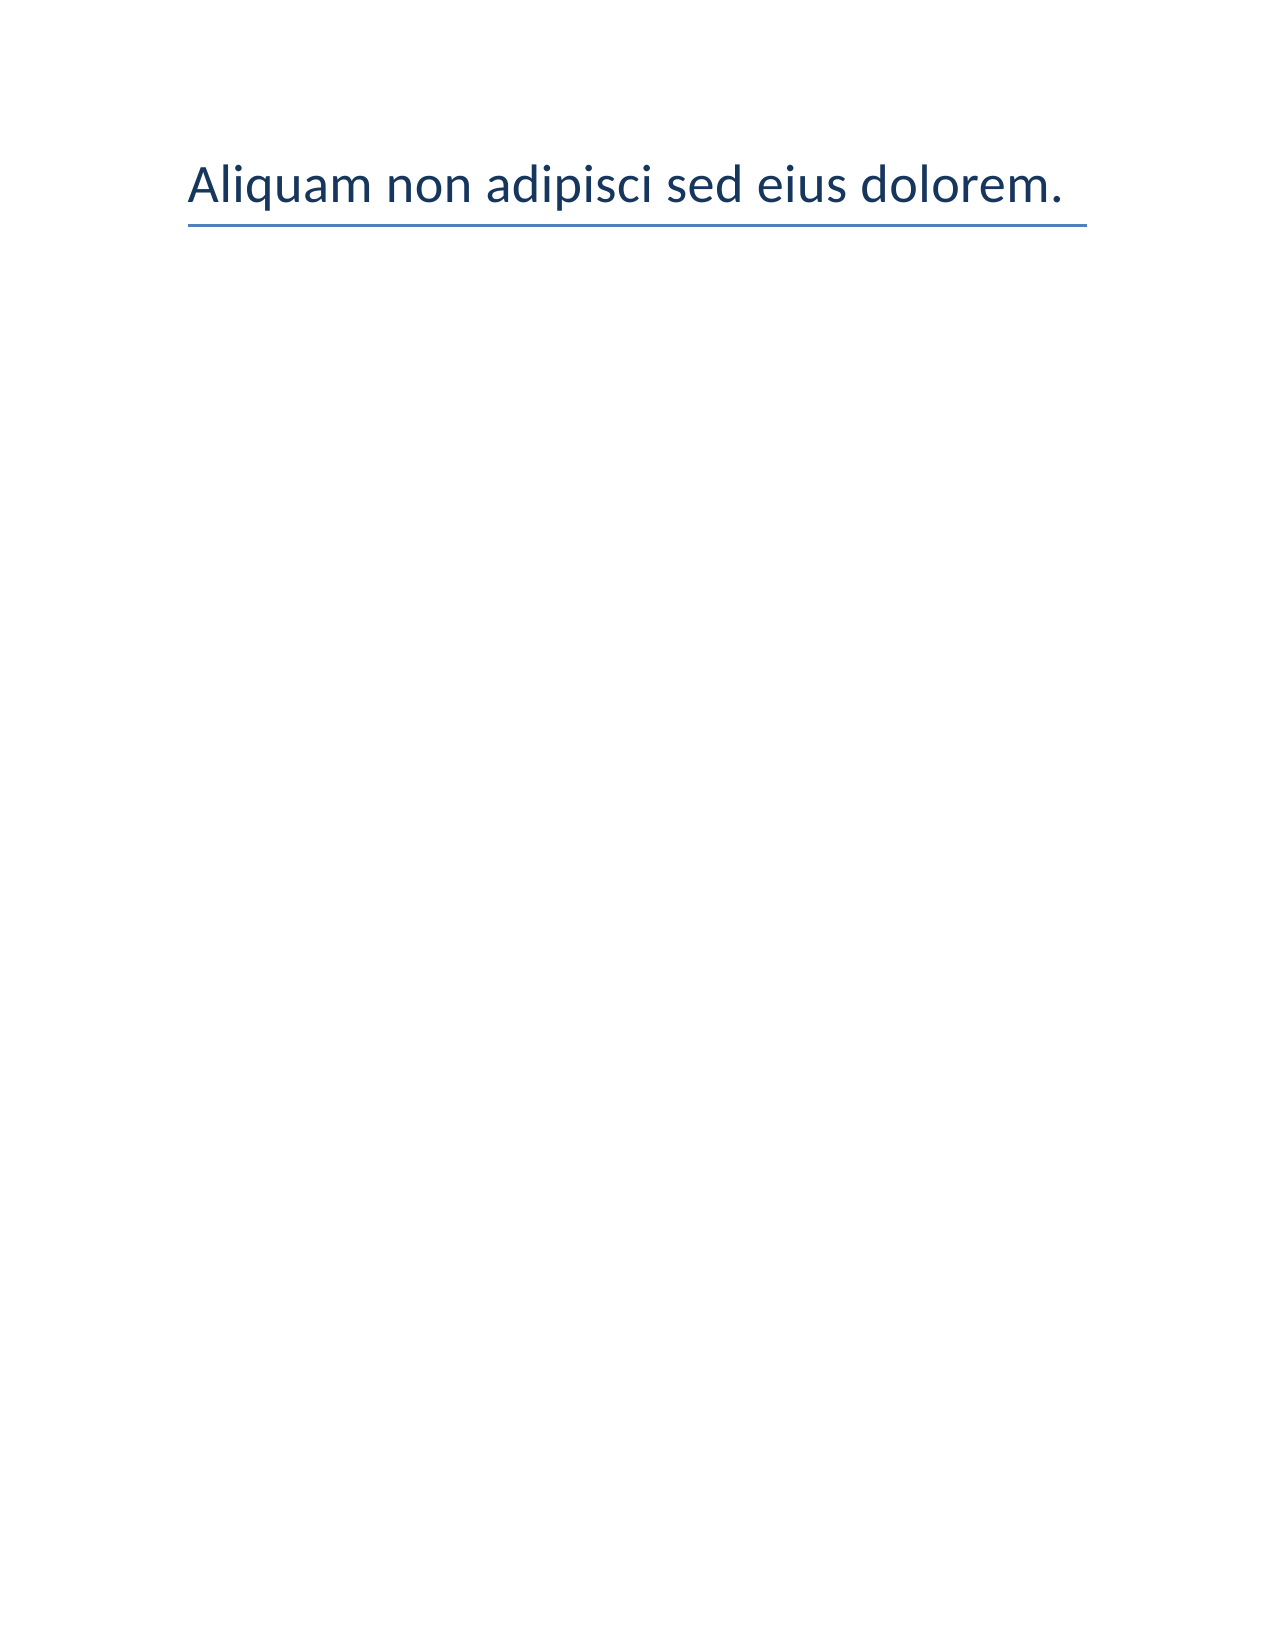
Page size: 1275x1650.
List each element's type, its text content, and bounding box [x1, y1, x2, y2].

title Aliquam non adipisci sed eius dolorem. [187, 150, 1087, 227]
